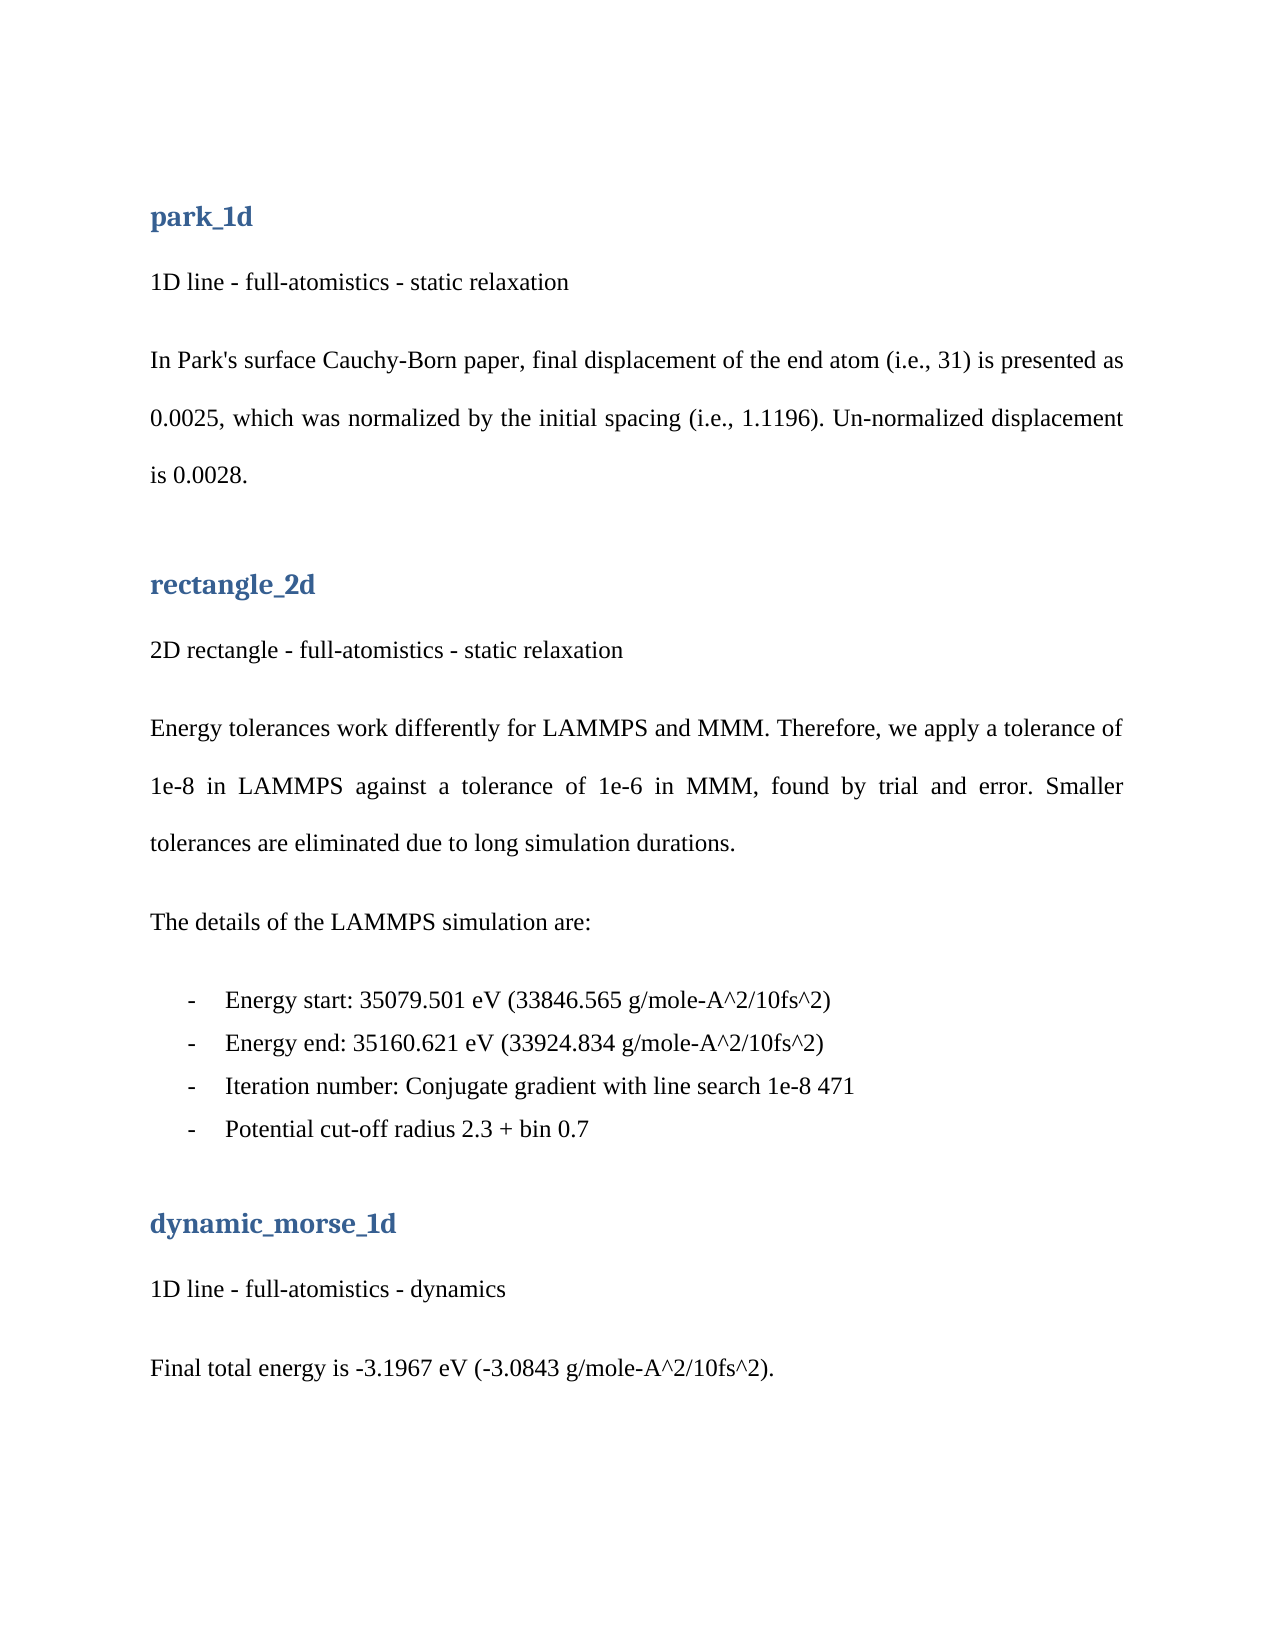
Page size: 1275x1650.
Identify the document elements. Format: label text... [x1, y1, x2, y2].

subtitle park_1d [150, 200, 1125, 233]
list Energy end: 35160.621 eV (33924.834 g/mole-A^2/10fs^2) [187, 1028, 1125, 1057]
subtitle dynamic_morse_1d [150, 1207, 1125, 1241]
text The details of the LAMMPS simulation are: [150, 907, 1125, 935]
text In Park's surface Cauchy-Born paper, final displacement of the end atom (i.e., 31) is presented as 0.0025, which was normalized by the initial spacing (i.e., 1.1196). Un-normalized displacement is 0.0028. [150, 345, 1125, 489]
text Energy tolerances work differently for LAMMPS and MMM. Therefore, we apply a tolerance of 1e-8 in LAMMPS against a tolerance of 1e-6 in MMM, found by trial and error. Smaller tolerances are eliminated due to long simulation durations. [150, 713, 1125, 857]
text Final total energy is -3.1967 eV (-3.0843 g/mole-A^2/10fs^2). [150, 1353, 1125, 1382]
text 1D line - full-atomistics - static relaxation [150, 267, 1125, 296]
list Energy start: 35079.501 eV (33846.565 g/mole-A^2/10fs^2) [187, 985, 1125, 1014]
subtitle rectangle_2d [150, 568, 1125, 601]
list Potential cut-off radius 2.3 + bin 0.7 [187, 1114, 1125, 1143]
text 1D line - full-atomistics - dynamics [150, 1274, 1125, 1303]
text 2D rectangle - full-atomistics - static relaxation [150, 635, 1125, 664]
list Iteration number: Conjugate gradient with line search 1e-8 471 [187, 1071, 1125, 1100]
